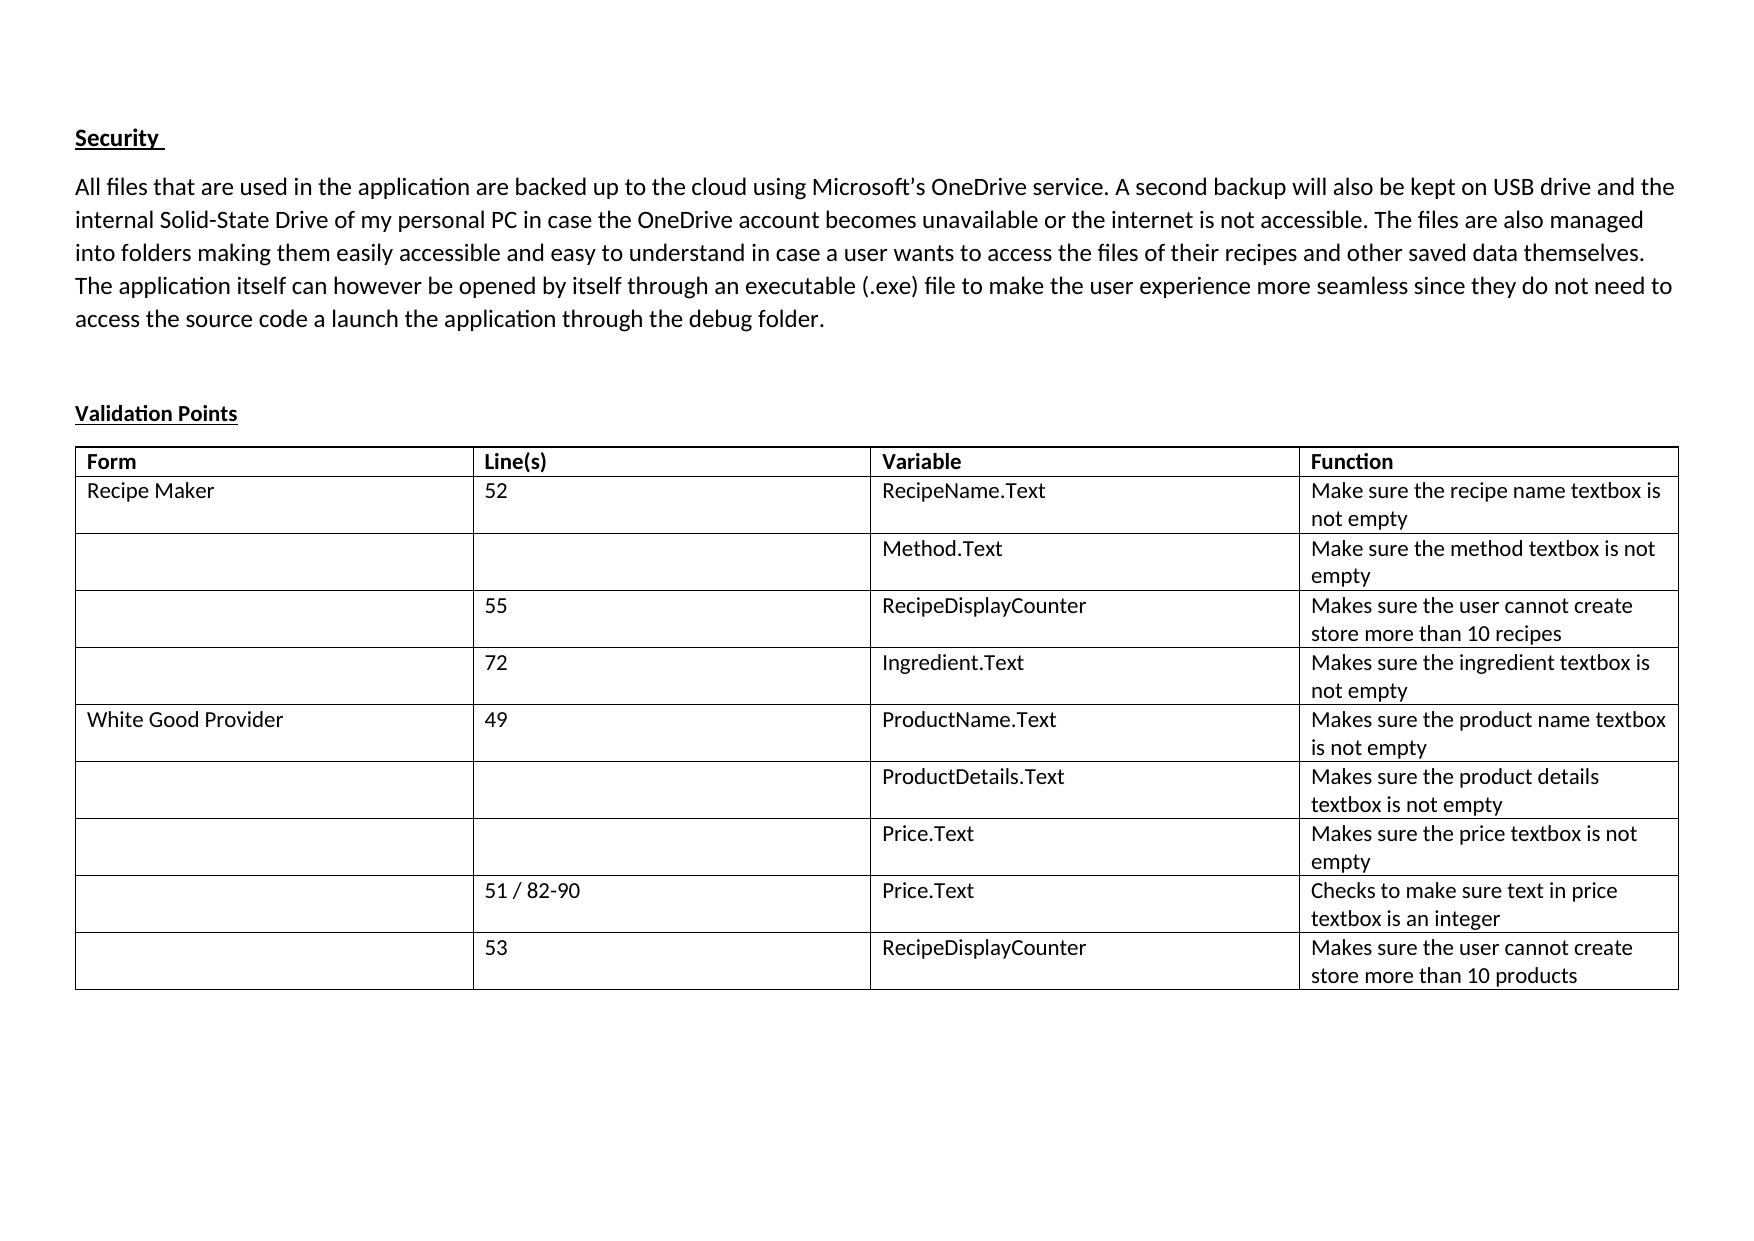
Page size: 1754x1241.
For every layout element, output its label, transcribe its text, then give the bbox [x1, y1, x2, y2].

table_cell [76, 591, 473, 647]
table_cell Makes sure the user cannot create store more than 10 products [1300, 933, 1678, 989]
text Security [75, 122, 1679, 152]
table_cell 49 [474, 705, 870, 761]
table_cell Makes sure the ingredient textbox is not empty [1300, 648, 1678, 704]
table_cell [474, 762, 870, 818]
table_cell ProductDetails.Text [871, 762, 1299, 818]
table_cell Recipe Maker [76, 477, 473, 533]
table_cell RecipeDisplayCounter [871, 933, 1299, 989]
table_cell [76, 534, 473, 590]
table_cell [76, 933, 473, 989]
table_cell RecipeDisplayCounter [871, 591, 1299, 647]
table_cell 53 [474, 933, 870, 989]
table_cell Makes sure the price textbox is not empty [1300, 819, 1678, 875]
table_cell [76, 819, 473, 875]
table_cell [474, 819, 870, 875]
table_cell Ingredient.Text [871, 648, 1299, 704]
table_cell 52 [474, 477, 870, 533]
table_cell Makes sure the product name textbox is not empty [1300, 705, 1678, 761]
table_cell Make sure the recipe name textbox is not empty [1300, 477, 1678, 533]
table_cell [474, 534, 870, 590]
text Validation Points [75, 399, 1679, 428]
table_cell ProductName.Text [871, 705, 1299, 761]
table_header Function [1300, 448, 1678, 476]
table_cell Makes sure the product details textbox is not empty [1300, 762, 1678, 818]
table_cell Make sure the method textbox is not empty [1300, 534, 1678, 590]
table_header Form [76, 448, 473, 476]
table_header Variable [871, 448, 1299, 476]
table_cell White Good Provider [76, 705, 473, 761]
table_cell Makes sure the user cannot create store more than 10 recipes [1300, 591, 1678, 647]
table_cell [76, 762, 473, 818]
table_cell RecipeName.Text [871, 477, 1299, 533]
table_cell Checks to make sure text in price textbox is an integer [1300, 876, 1678, 932]
table_cell [76, 876, 473, 932]
table_cell Method.Text [871, 534, 1299, 590]
table_cell [76, 648, 473, 704]
table_header Line(s) [474, 448, 870, 476]
text All files that are used in the application are backed up to the cloud using Microsoft’s OneDrive service. A second backup will also be kept on USB drive and the internal Solid-State Drive of my personal PC in case the OneDrive account becomes unavailable or the internet is not accessible. The files are also managed into folders making them easily accessible and easy to understand in case a user wants to access the files of their recipes and other saved data themselves. The application itself can however be opened by itself through an executable (.exe) file to make the user experience more seamless since they do not need to access the source code a launch the application through the debug folder. [75, 171, 1679, 334]
table_cell 55 [474, 591, 870, 647]
table_cell 51 / 82-90 [474, 876, 870, 932]
table_cell Price.Text [871, 819, 1299, 875]
table_cell Price.Text [871, 876, 1299, 932]
table_cell 72 [474, 648, 870, 704]
